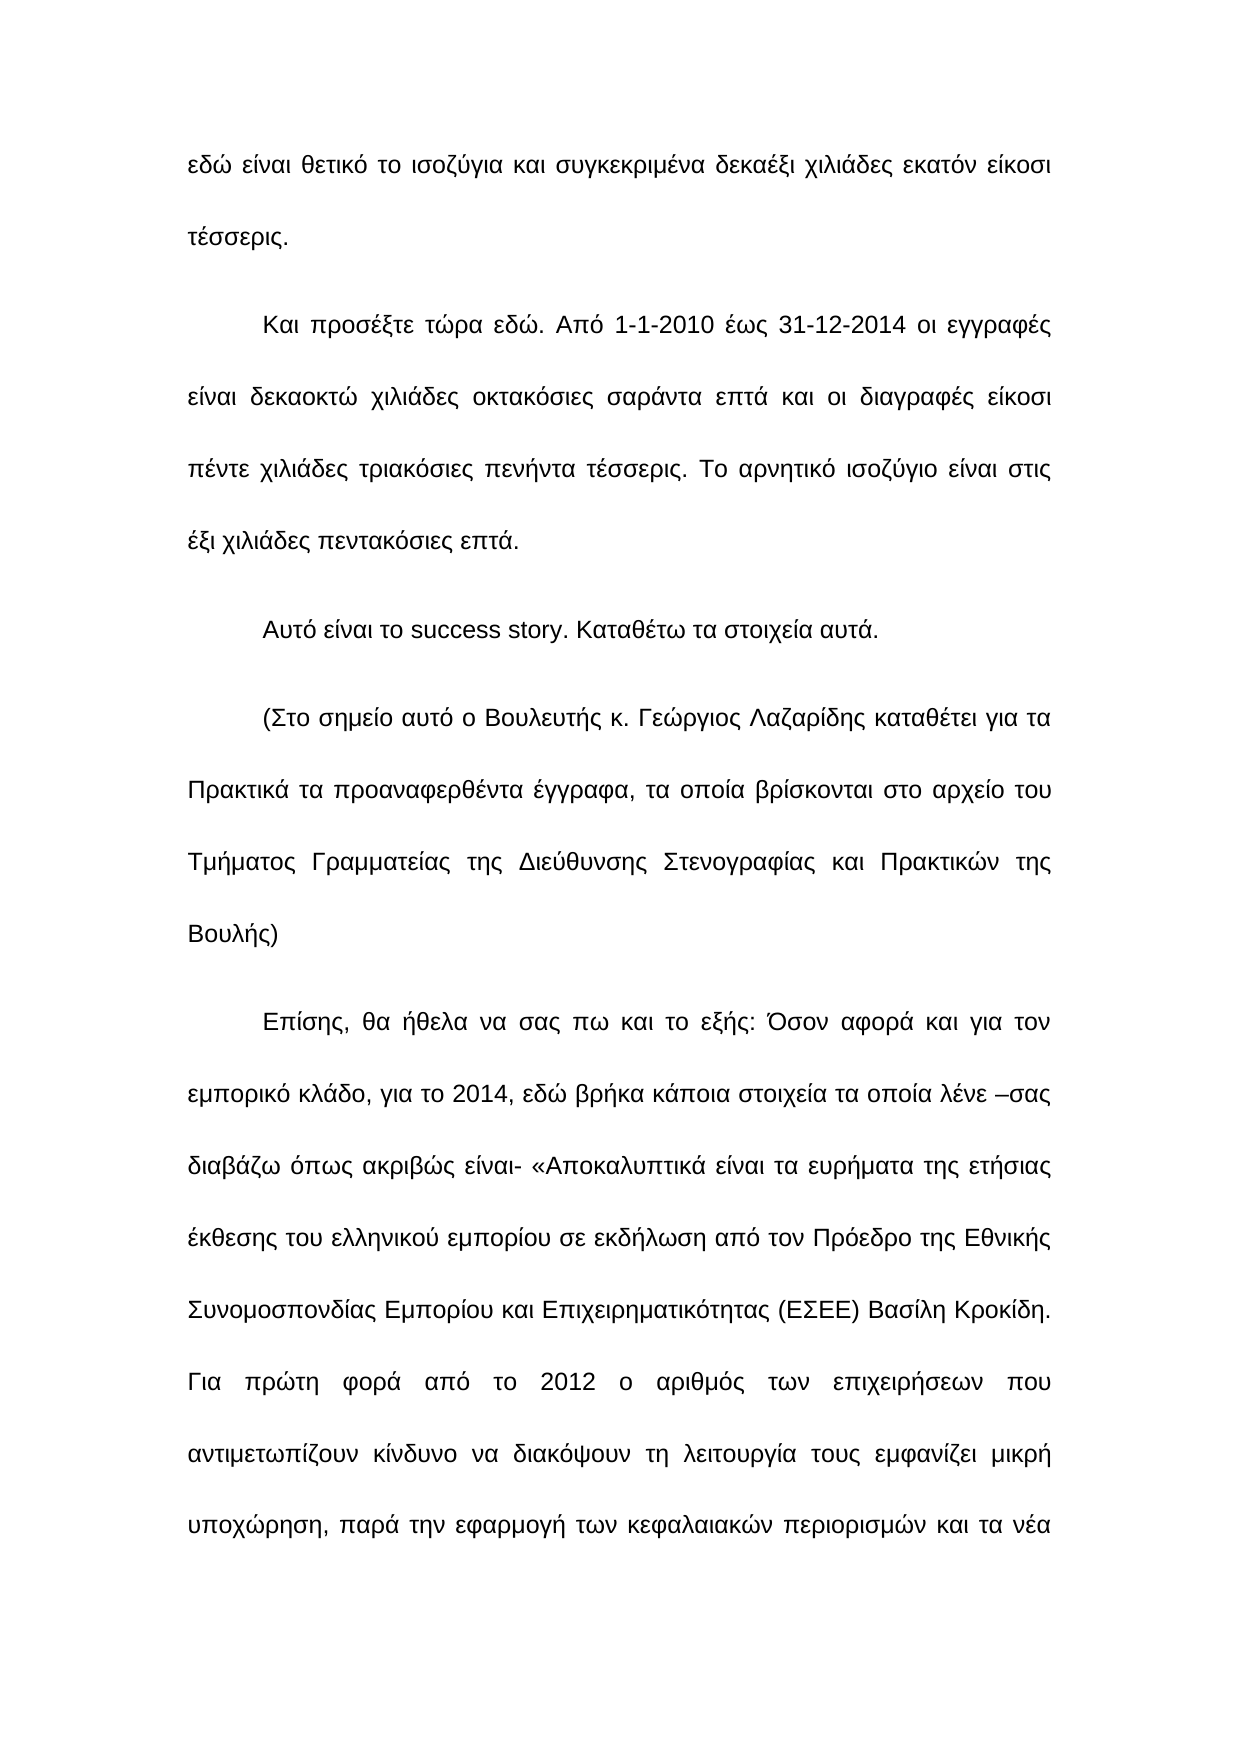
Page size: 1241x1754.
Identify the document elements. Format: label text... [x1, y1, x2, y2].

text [187, 1007, 1053, 1539]
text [187, 150, 1053, 251]
text Και προσέξτε τώρα εδώ. Από 1-1-2010 έως 31-12-2014 οι εγγραφές είναι δεκαοκτώ χιλιάδες οκτακόσιες σαράντα επτά και οι διαγραφές είκοσι πέντε χιλιάδες τριακόσιες πενήντα τέσσερις. Το αρνητικό ισοζύγιο είναι στις έξι χιλιάδες πεντακόσιες επτά. [187, 310, 1053, 555]
text Αυτό είναι το success story. Καταθέτω τα στοιχεία αυτά. [187, 614, 1053, 643]
text (Στο σημείο αυτό ο Βουλευτής κ. Γεώργιος Λαζαρίδης καταθέτει για τα Πρακτικά τα προαναφερθέντα έγγραφα, τα οποία βρίσκονται στο αρχείο του Τμήματος Γραμματείας της Διεύθυνσης Στενογραφίας και Πρακτικών της Βουλής) [187, 703, 1053, 947]
